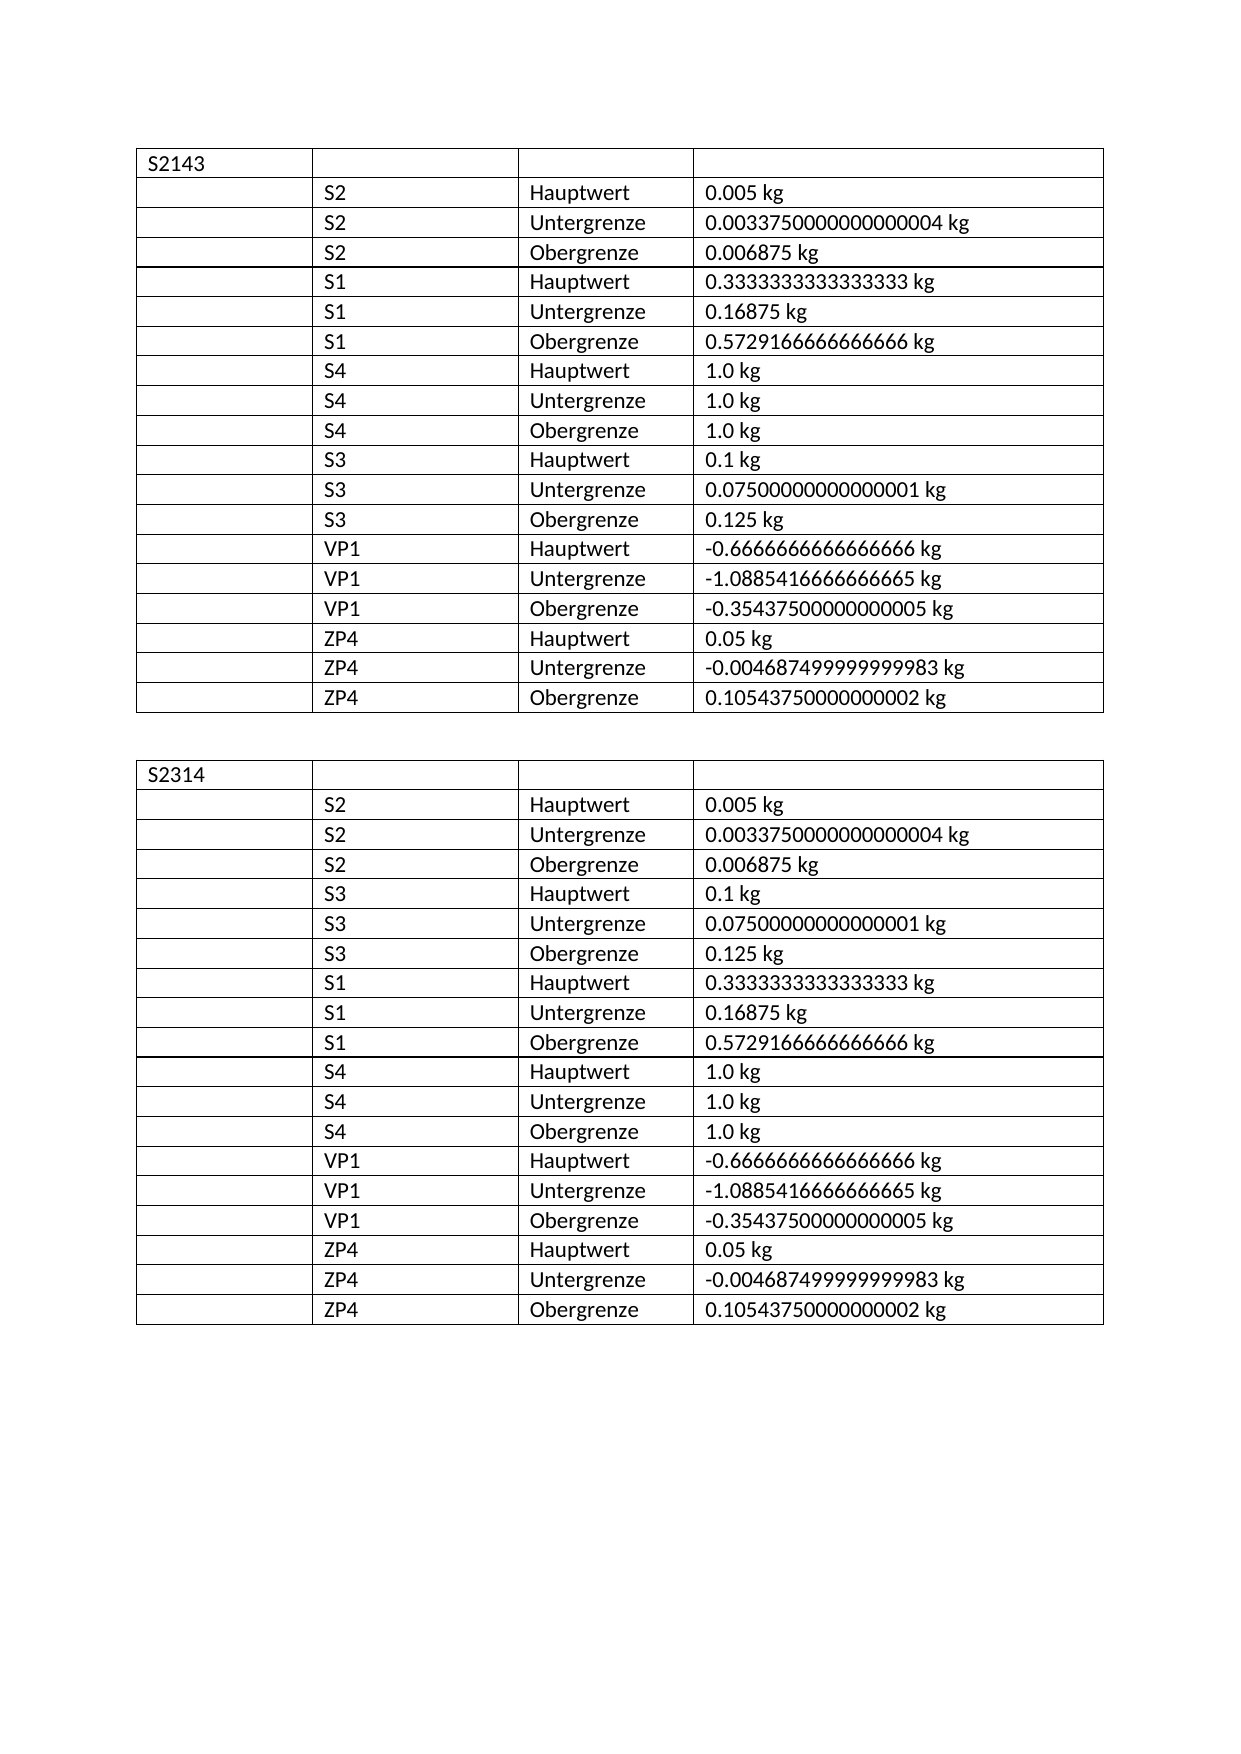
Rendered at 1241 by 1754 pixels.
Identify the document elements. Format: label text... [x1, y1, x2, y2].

table_cell [137, 969, 312, 997]
table_cell Obergrenze [519, 683, 693, 712]
table_cell [137, 1295, 312, 1324]
table_cell Untergrenze [519, 297, 693, 326]
table_cell -0.35437500000000005 kg [694, 1206, 1103, 1234]
table_cell Hauptwert [519, 1058, 693, 1086]
table_cell 0.125 kg [694, 939, 1103, 967]
table_cell -0.6666666666666666 kg [694, 535, 1103, 563]
table_header [313, 149, 518, 177]
table_cell [137, 386, 312, 415]
table_cell Untergrenze [519, 820, 693, 849]
table_cell S1 [313, 268, 518, 296]
table_cell ZP4 [313, 653, 518, 682]
table_cell [137, 1058, 312, 1086]
table_cell [137, 238, 312, 266]
table_cell -0.35437500000000005 kg [694, 594, 1103, 623]
table_cell -0.6666666666666666 kg [694, 1147, 1103, 1175]
table_cell Hauptwert [519, 624, 693, 652]
table_cell [137, 820, 312, 849]
table_cell [137, 909, 312, 938]
table_cell Obergrenze [519, 416, 693, 444]
table_cell Obergrenze [519, 1117, 693, 1146]
table_cell Hauptwert [519, 446, 693, 474]
table_cell [137, 1117, 312, 1146]
table_cell S4 [313, 356, 518, 385]
table_cell 0.07500000000000001 kg [694, 909, 1103, 938]
table_cell [137, 208, 312, 237]
table_cell [137, 564, 312, 593]
table_cell -1.0885416666666665 kg [694, 564, 1103, 593]
table_header [694, 761, 1103, 789]
table_cell Untergrenze [519, 653, 693, 682]
table_cell [137, 1176, 312, 1205]
table_cell 0.0033750000000000004 kg [694, 820, 1103, 849]
table_cell S1 [313, 1028, 518, 1056]
table_cell 0.3333333333333333 kg [694, 268, 1103, 296]
table_header S2143 [137, 149, 312, 177]
table_cell [137, 535, 312, 563]
table_cell ZP4 [313, 1295, 518, 1324]
table_cell Obergrenze [519, 939, 693, 967]
table_header [519, 149, 693, 177]
table_header [313, 761, 518, 789]
table_cell 0.1 kg [694, 879, 1103, 908]
table_cell 0.5729166666666666 kg [694, 1028, 1103, 1056]
table_cell 0.07500000000000001 kg [694, 475, 1103, 504]
table_cell S3 [313, 939, 518, 967]
table_cell 0.16875 kg [694, 297, 1103, 326]
table_cell [137, 1206, 312, 1234]
table_cell [137, 327, 312, 355]
table_cell Obergrenze [519, 505, 693, 533]
table_header [694, 149, 1103, 177]
table_cell 0.05 kg [694, 1236, 1103, 1264]
table_cell Untergrenze [519, 1176, 693, 1205]
table_cell Untergrenze [519, 475, 693, 504]
table_cell ZP4 [313, 1265, 518, 1294]
table_cell S1 [313, 969, 518, 997]
table_cell [137, 653, 312, 682]
table_cell S2 [313, 178, 518, 207]
table_cell S2 [313, 820, 518, 849]
table_cell [137, 594, 312, 623]
table_cell S1 [313, 327, 518, 355]
table_header S2314 [137, 761, 312, 789]
table_cell ZP4 [313, 1236, 518, 1264]
table_cell [137, 1265, 312, 1294]
table_cell VP1 [313, 1206, 518, 1234]
table_cell [137, 850, 312, 878]
table_cell [137, 356, 312, 385]
table_cell S3 [313, 446, 518, 474]
table_cell 0.16875 kg [694, 998, 1103, 1027]
table_cell [137, 446, 312, 474]
table_cell Untergrenze [519, 208, 693, 237]
table_cell S3 [313, 475, 518, 504]
table_cell [137, 1236, 312, 1264]
table_cell [137, 998, 312, 1027]
table_cell Obergrenze [519, 1028, 693, 1056]
table_cell -1.0885416666666665 kg [694, 1176, 1103, 1205]
table_cell Hauptwert [519, 879, 693, 908]
table_cell S4 [313, 1058, 518, 1086]
table_cell [137, 1147, 312, 1175]
table_cell 0.05 kg [694, 624, 1103, 652]
table_cell [137, 879, 312, 908]
table_cell S2 [313, 790, 518, 819]
table_cell Hauptwert [519, 969, 693, 997]
table_cell Untergrenze [519, 564, 693, 593]
table_cell [137, 1087, 312, 1116]
table_cell S2 [313, 238, 518, 266]
table_cell 0.005 kg [694, 790, 1103, 819]
table_cell Untergrenze [519, 386, 693, 415]
table_cell ZP4 [313, 683, 518, 712]
table_cell 1.0 kg [694, 416, 1103, 444]
table_cell [137, 178, 312, 207]
table_cell Hauptwert [519, 268, 693, 296]
table_cell S3 [313, 879, 518, 908]
table_cell 1.0 kg [694, 1058, 1103, 1086]
table_cell S3 [313, 505, 518, 533]
table_cell -0.004687499999999983 kg [694, 653, 1103, 682]
table_cell S1 [313, 998, 518, 1027]
table_cell [137, 475, 312, 504]
table_cell 0.0033750000000000004 kg [694, 208, 1103, 237]
table_cell Untergrenze [519, 1087, 693, 1116]
table_cell Hauptwert [519, 535, 693, 563]
table_cell Hauptwert [519, 1236, 693, 1264]
table_cell Obergrenze [519, 1206, 693, 1234]
table_cell 0.10543750000000002 kg [694, 1295, 1103, 1324]
table_cell VP1 [313, 1147, 518, 1175]
table_cell [137, 790, 312, 819]
table_cell Obergrenze [519, 327, 693, 355]
table_cell Hauptwert [519, 790, 693, 819]
table_cell VP1 [313, 535, 518, 563]
table_cell Obergrenze [519, 238, 693, 266]
table_cell 0.3333333333333333 kg [694, 969, 1103, 997]
table_cell [137, 939, 312, 967]
table_cell Hauptwert [519, 1147, 693, 1175]
table_cell [137, 683, 312, 712]
table_cell S4 [313, 416, 518, 444]
table_cell VP1 [313, 594, 518, 623]
table_cell Hauptwert [519, 356, 693, 385]
table_cell 0.006875 kg [694, 238, 1103, 266]
table_cell Obergrenze [519, 850, 693, 878]
table_cell 1.0 kg [694, 1087, 1103, 1116]
table_cell S2 [313, 850, 518, 878]
table_cell S4 [313, 1117, 518, 1146]
table_cell [137, 1028, 312, 1056]
table_cell [137, 297, 312, 326]
table_cell VP1 [313, 1176, 518, 1205]
table_cell ZP4 [313, 624, 518, 652]
table_cell 0.5729166666666666 kg [694, 327, 1103, 355]
table_cell Untergrenze [519, 998, 693, 1027]
table_cell VP1 [313, 564, 518, 593]
table_cell [137, 624, 312, 652]
table_cell Untergrenze [519, 909, 693, 938]
table_cell S3 [313, 909, 518, 938]
table_cell [137, 416, 312, 444]
table_cell S4 [313, 1087, 518, 1116]
table_cell 1.0 kg [694, 1117, 1103, 1146]
table_cell Hauptwert [519, 178, 693, 207]
table_cell S2 [313, 208, 518, 237]
table_cell 1.0 kg [694, 356, 1103, 385]
table_cell -0.004687499999999983 kg [694, 1265, 1103, 1294]
table_cell Untergrenze [519, 1265, 693, 1294]
table_cell Obergrenze [519, 594, 693, 623]
table_cell 1.0 kg [694, 386, 1103, 415]
table_cell Obergrenze [519, 1295, 693, 1324]
table_cell [137, 268, 312, 296]
table_cell 0.006875 kg [694, 850, 1103, 878]
table_cell S4 [313, 386, 518, 415]
table_cell 0.1 kg [694, 446, 1103, 474]
table_cell [137, 505, 312, 533]
table_cell 0.10543750000000002 kg [694, 683, 1103, 712]
table_cell 0.125 kg [694, 505, 1103, 533]
table_cell 0.005 kg [694, 178, 1103, 207]
table_header [519, 761, 693, 789]
table_cell S1 [313, 297, 518, 326]
